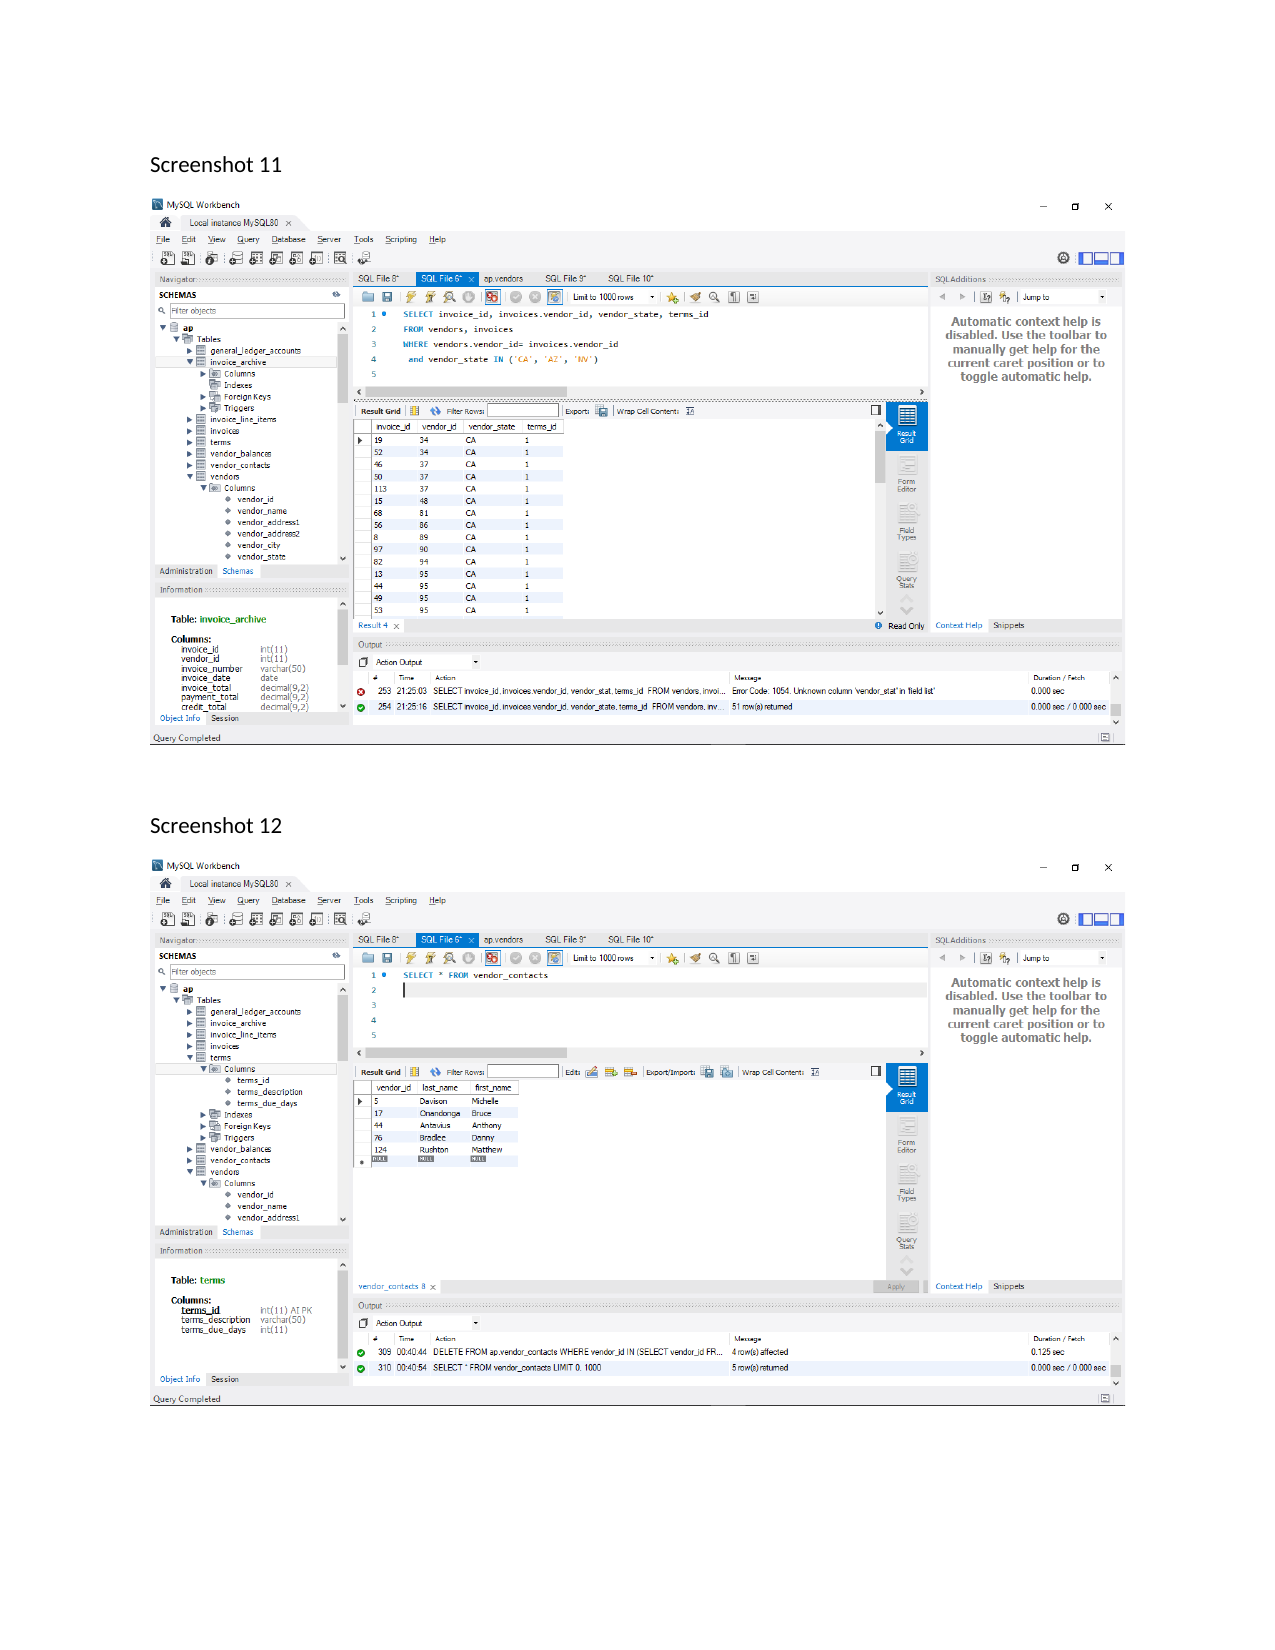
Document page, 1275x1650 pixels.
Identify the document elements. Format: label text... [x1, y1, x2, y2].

text Screenshot 12 [150, 811, 1125, 839]
text Screenshot 11 [150, 150, 1125, 178]
picture [150, 857, 1125, 1406]
picture [150, 196, 1125, 745]
